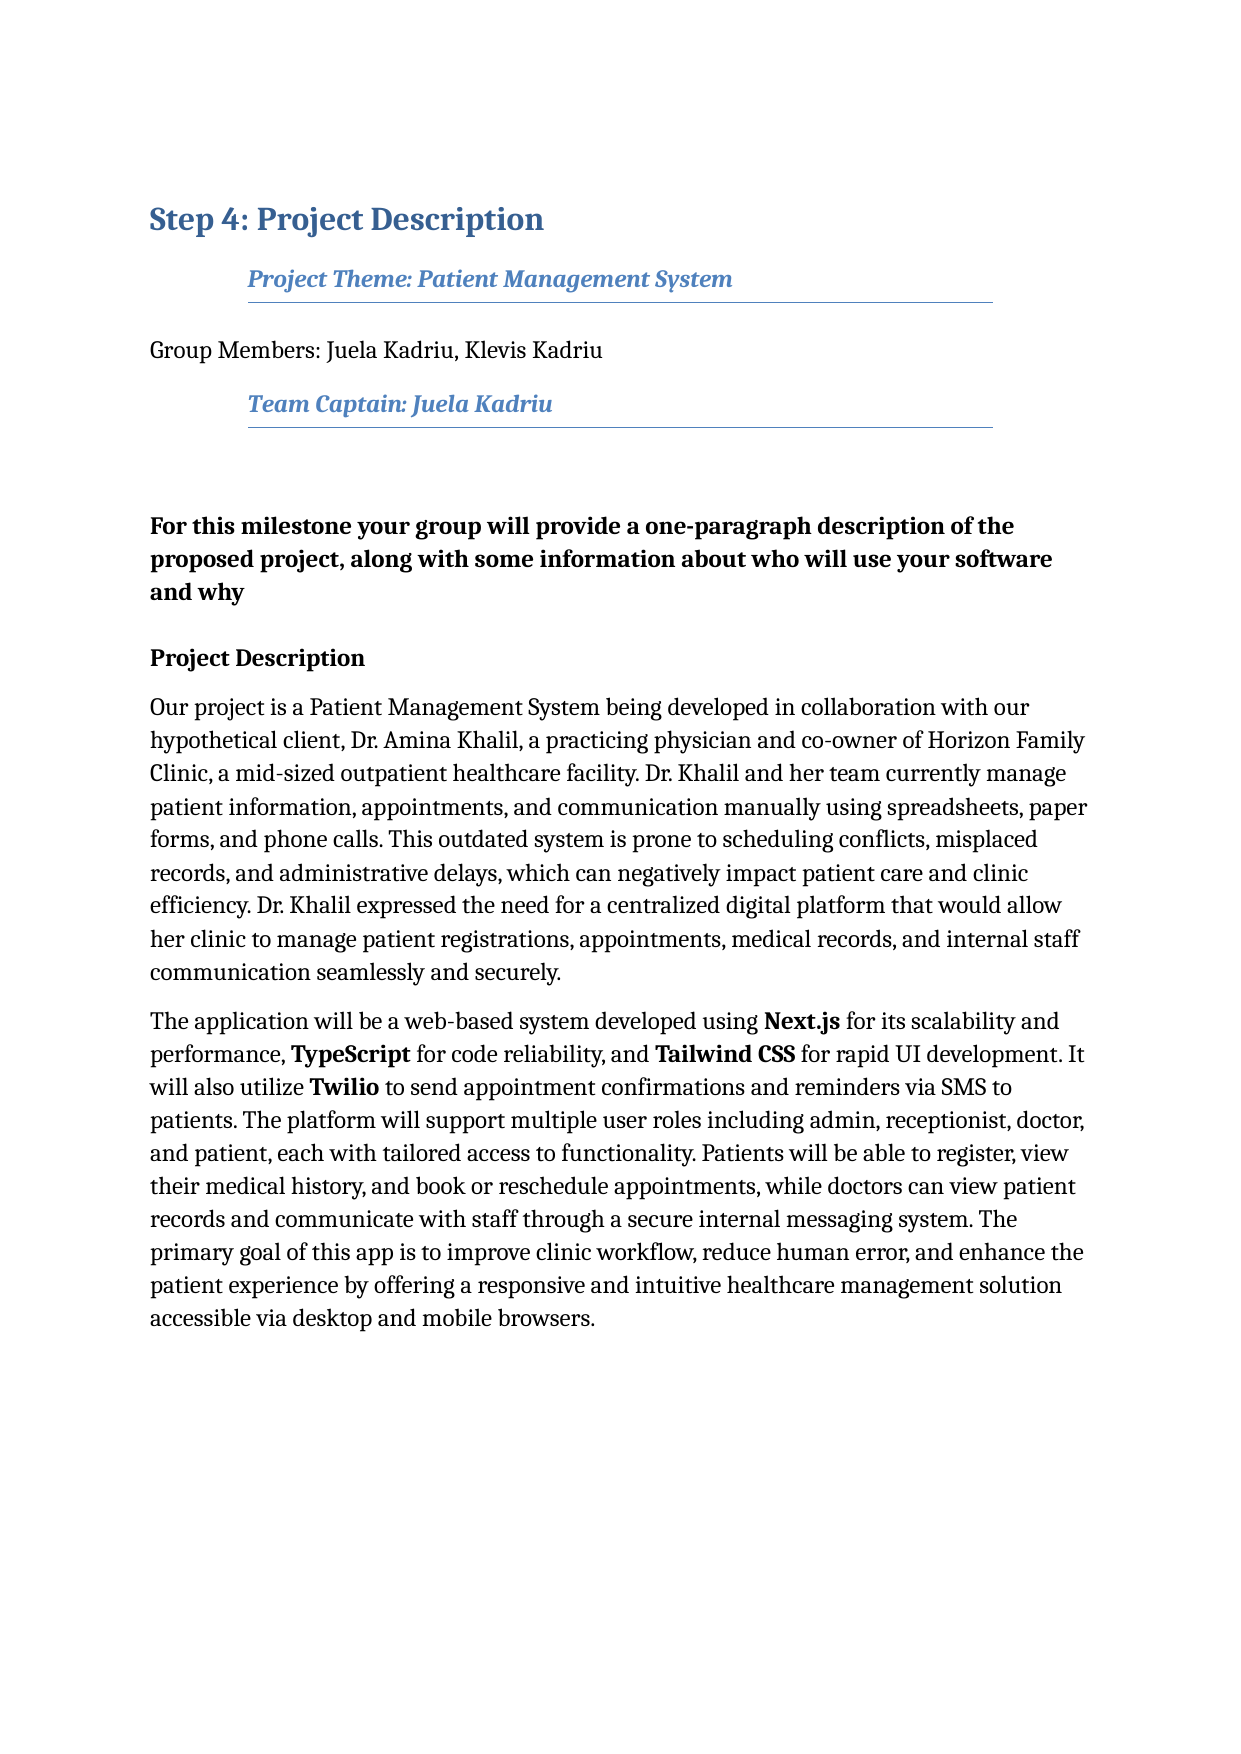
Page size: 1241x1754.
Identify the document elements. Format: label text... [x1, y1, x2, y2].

text Group Members: Juela Kadriu, Klevis Kadriu [150, 336, 1090, 365]
text Project Theme: Patient Management System [247, 265, 993, 303]
text Our project is a Patient Management System being developed in collaboration with our hypothetical client, Dr. Amina Khalil, a practicing physician and co-owner of Horizon Family Clinic, a mid-sized outpatient healthcare facility. Dr. Khalil and her team currently manage patient information, appointments, and communication manually using spreadsheets, paper forms, and phone calls. This outdated system is prone to scheduling conflicts, misplaced records, and administrative delays, which can negatively impact patient care and clinic efficiency. Dr. Khalil expressed the need for a centralized digital platform that would allow her clinic to manage patient registrations, appointments, medical records, and internal staff communication seamlessly and securely. [150, 693, 1090, 986]
text For this milestone your group will provide a one-paragraph description of the proposed project, along with some information about who will use your software and why Project Description [150, 512, 1090, 672]
text The application will be a web-based system developed using Next.js for its scalability and performance, TypeScript for code reliability, and Tailwind CSS for rapid UI development. It will also utilize Twilio to send appointment confirmations and reminders via SMS to patients. The platform will support multiple user roles including admin, receptionist, doctor, and patient, each with tailored access to functionality. Patients will be able to register, view their medical history, and book or reschedule appointments, while doctors can view patient records and communicate with staff through a secure internal messaging system. The primary goal of this app is to improve clinic workflow, reduce human error, and enhance the patient experience by offering a responsive and intuitive healthcare management solution accessible via desktop and mobile browsers. [150, 1007, 1090, 1333]
text Step 4: Project Description [150, 200, 1090, 238]
text Team Captain: Juela Kadriu [247, 390, 993, 428]
